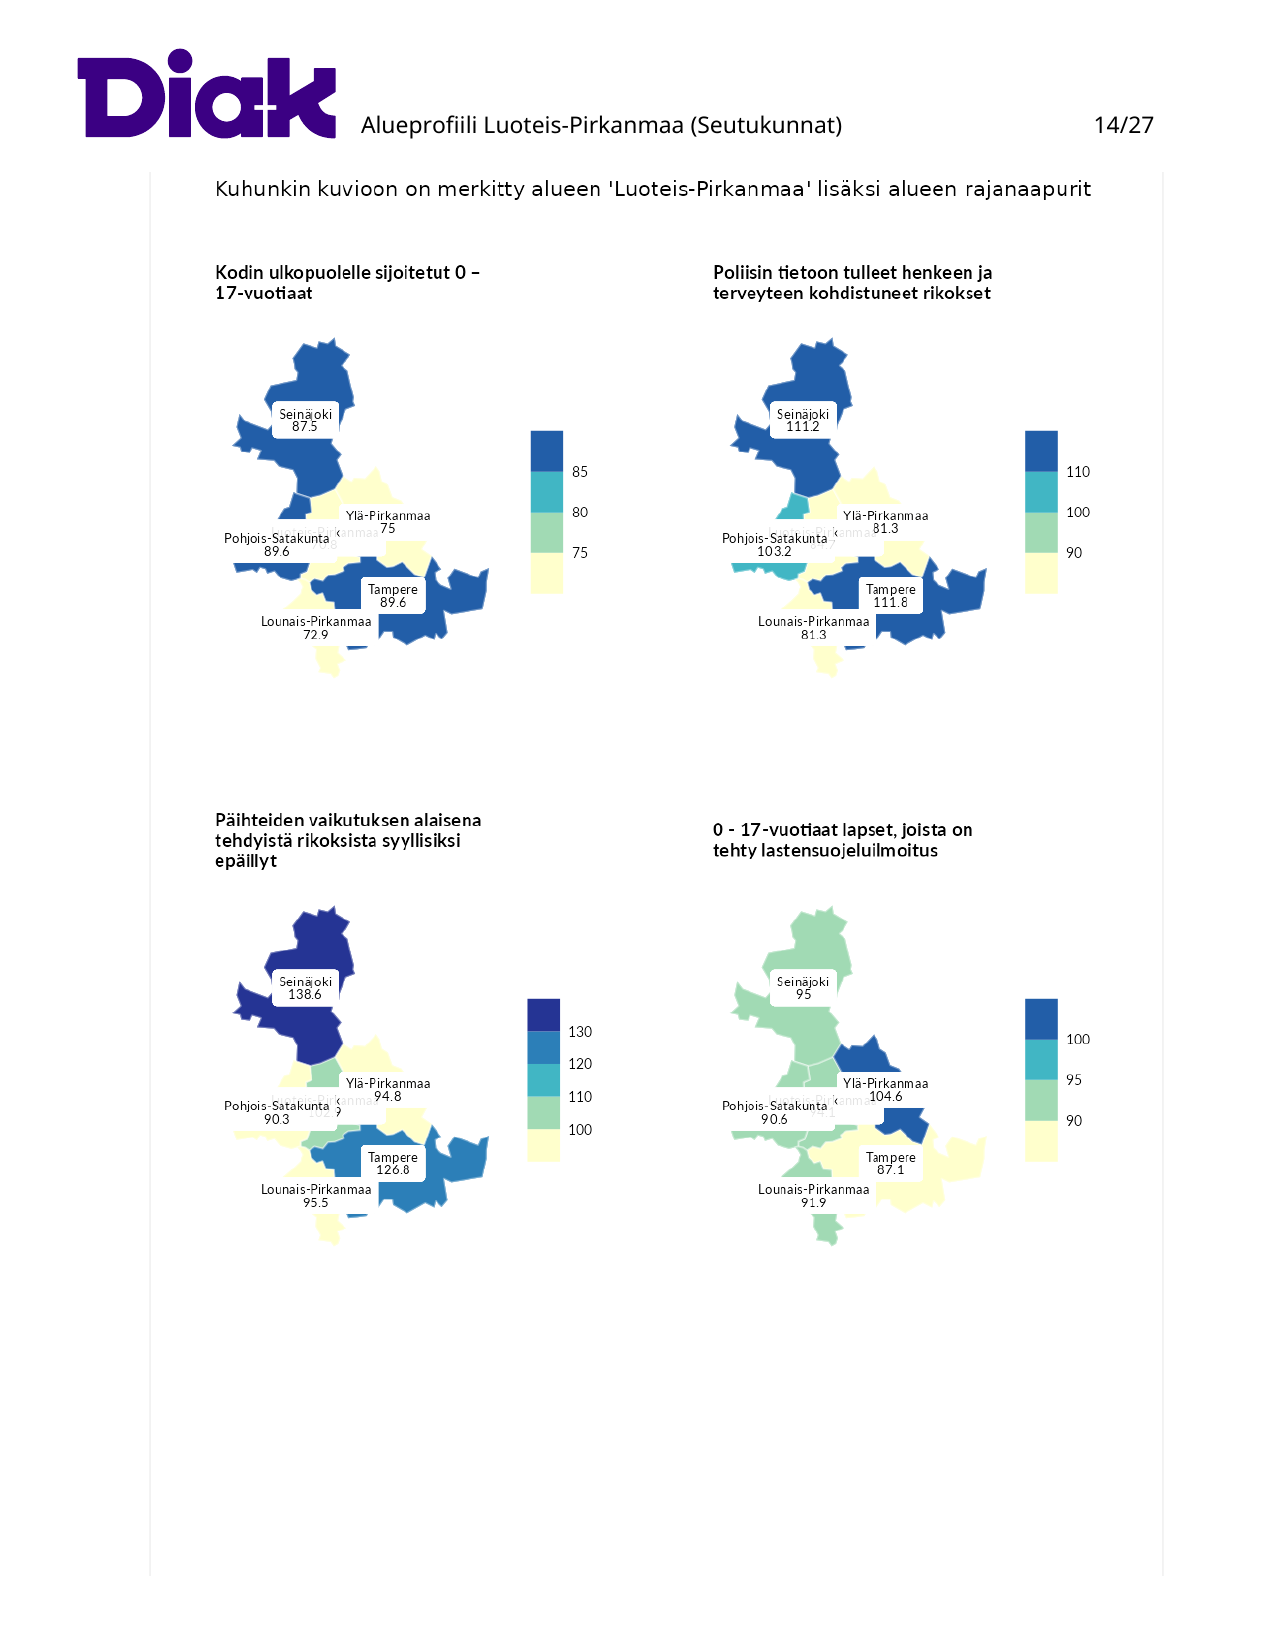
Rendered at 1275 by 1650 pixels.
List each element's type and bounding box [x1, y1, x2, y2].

picture [93, 172, 1219, 1576]
